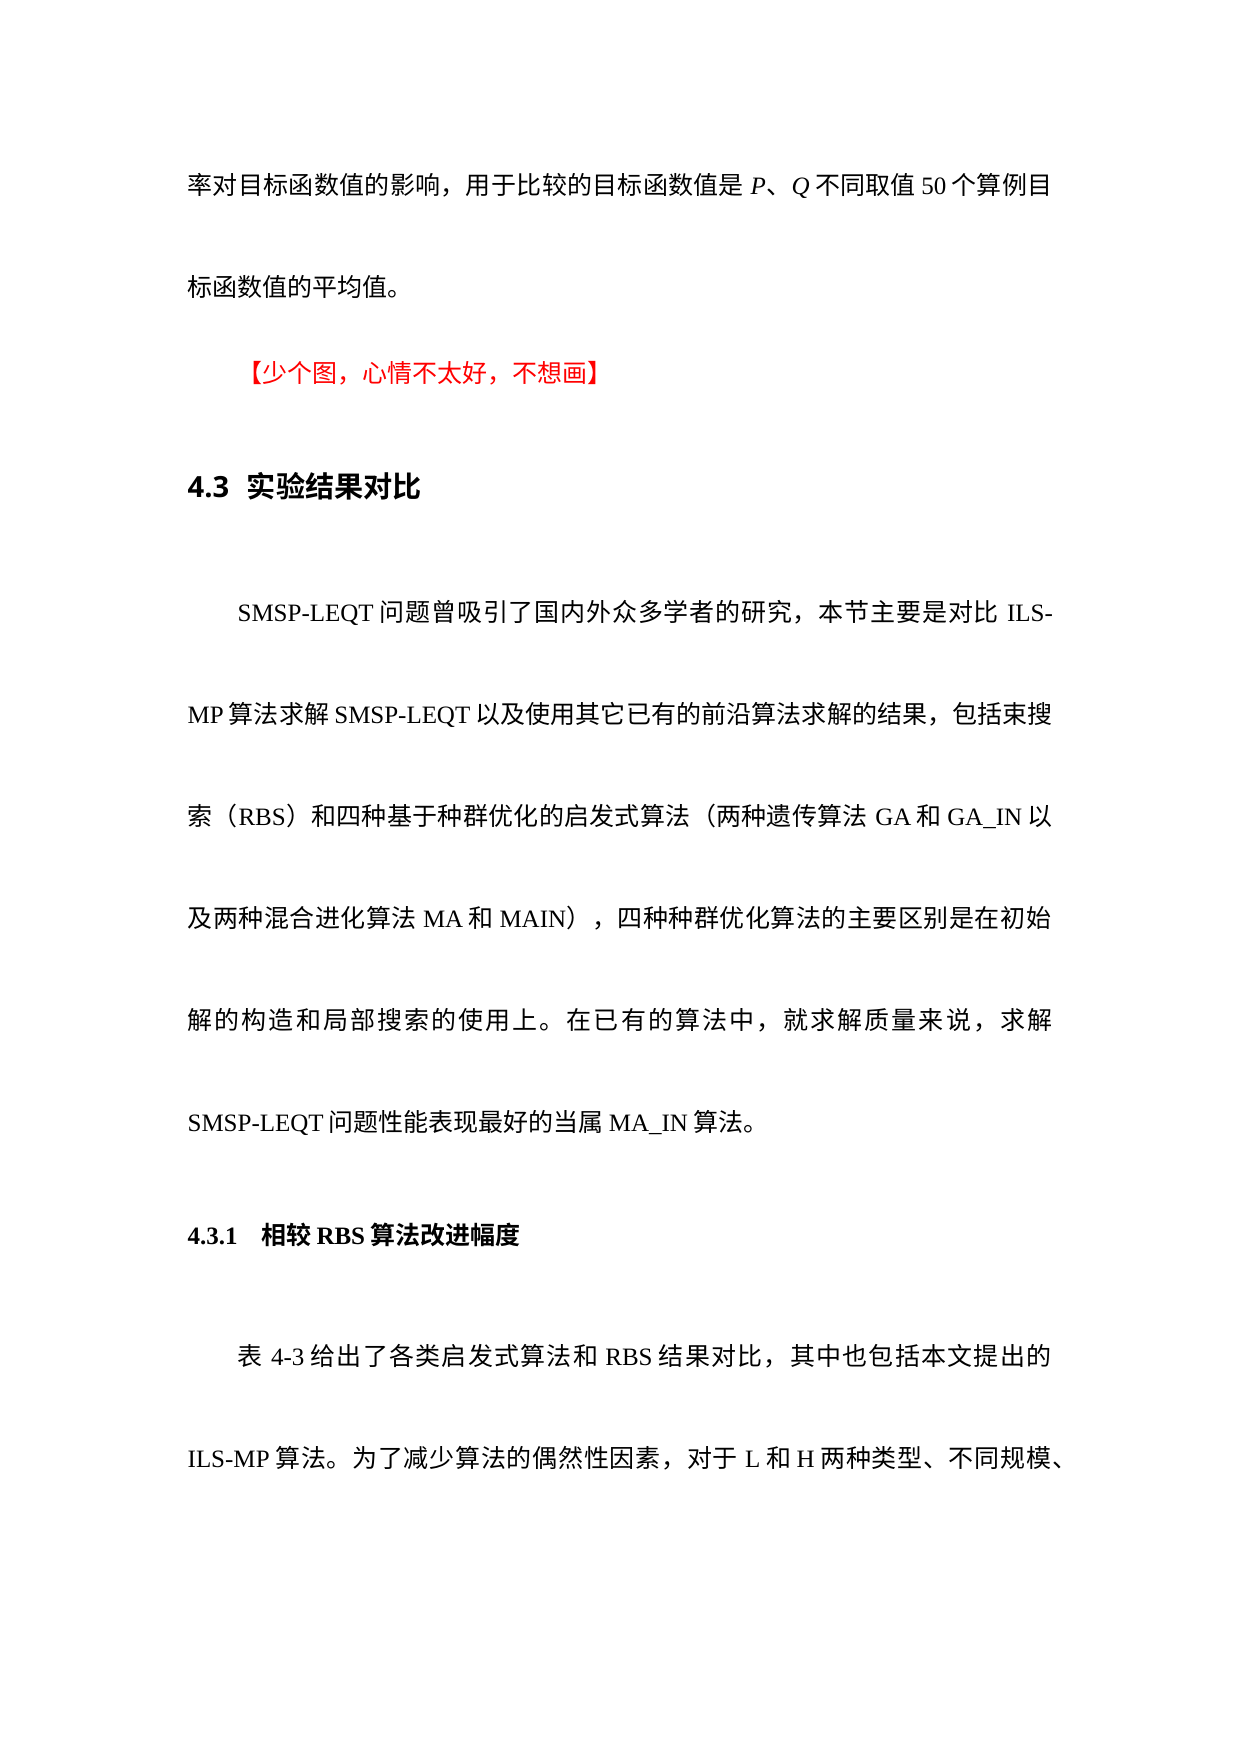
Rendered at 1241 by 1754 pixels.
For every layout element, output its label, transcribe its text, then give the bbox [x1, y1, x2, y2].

text 【少个图，心情不太好，不想画】 [187, 338, 1053, 406]
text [187, 1321, 1053, 1491]
subtitle 实验结果对比 [187, 451, 1053, 519]
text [187, 150, 1053, 320]
text SMSP-LEQT问题曾吸引了国内外众多学者的研究，本节主要是对比ILS-MP算法求解SMSP-LEQT以及使用其它已有的前沿算法求解的结果，包括束搜索（RBS）和四种基于种群优化的启发式算法（两种遗传算法GA和GA_IN以及两种混合进化算法MA和MAIN），四种种群优化算法的主要区别是在初始解的构造和局部搜索的使用上。在已有的算法中，就求解质量来说，求解SMSP-LEQT问题性能表现最好的当属MA_IN算法。 [187, 577, 1053, 1154]
subtitle 相较RBS算法改进幅度 [187, 1199, 1053, 1267]
